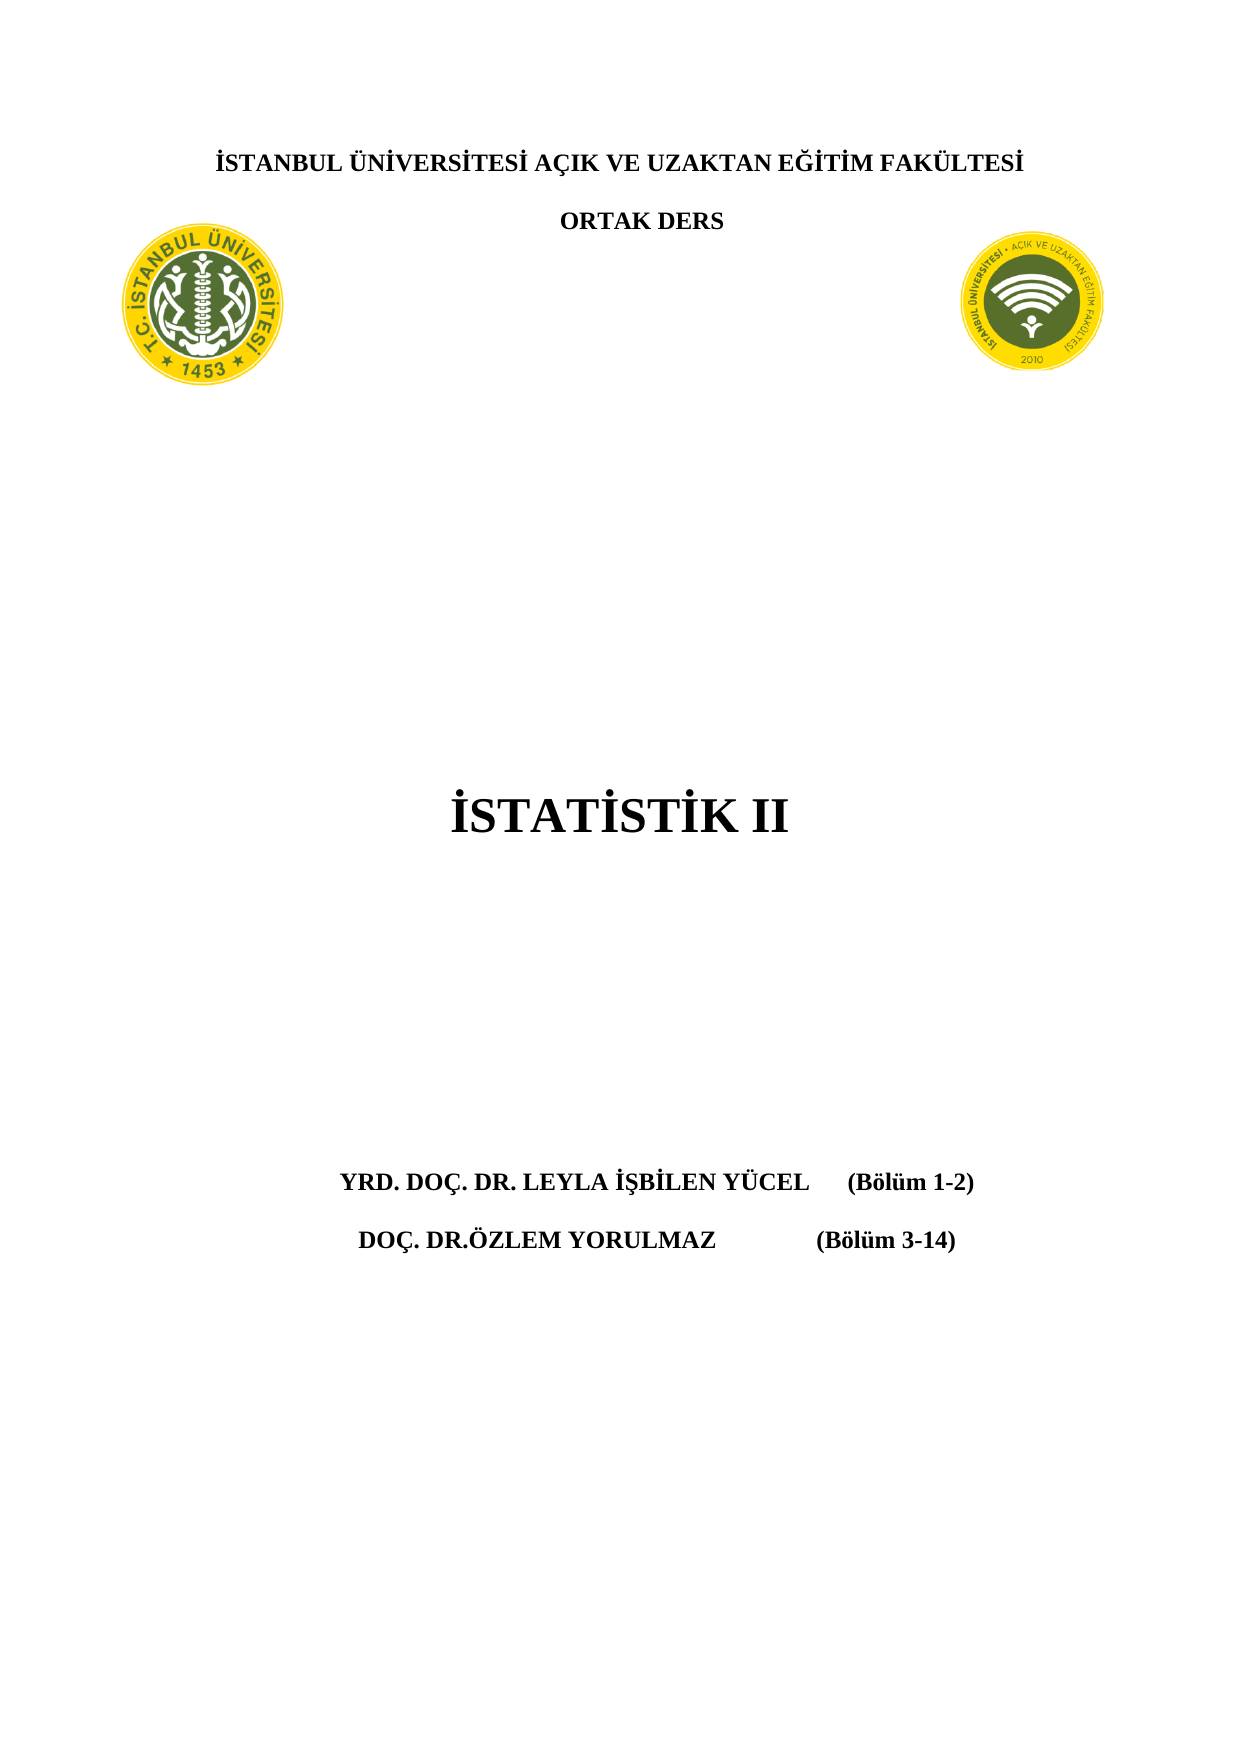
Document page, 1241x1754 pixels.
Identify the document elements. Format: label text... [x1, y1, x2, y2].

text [148, 148, 1092, 176]
picture [119, 219, 286, 385]
text YRD. DOÇ. DR. LEYLA İŞBİLEN YÜCEL (Bölüm 1-2) [148, 1167, 1092, 1196]
picture [960, 231, 1104, 369]
text İSTATİSTİK II [148, 786, 1092, 843]
text ORTAK DERS [148, 206, 1092, 234]
text DOÇ. DR.ÖZLEM YORULMAZ (Bölüm 3-14) [148, 1225, 1092, 1254]
